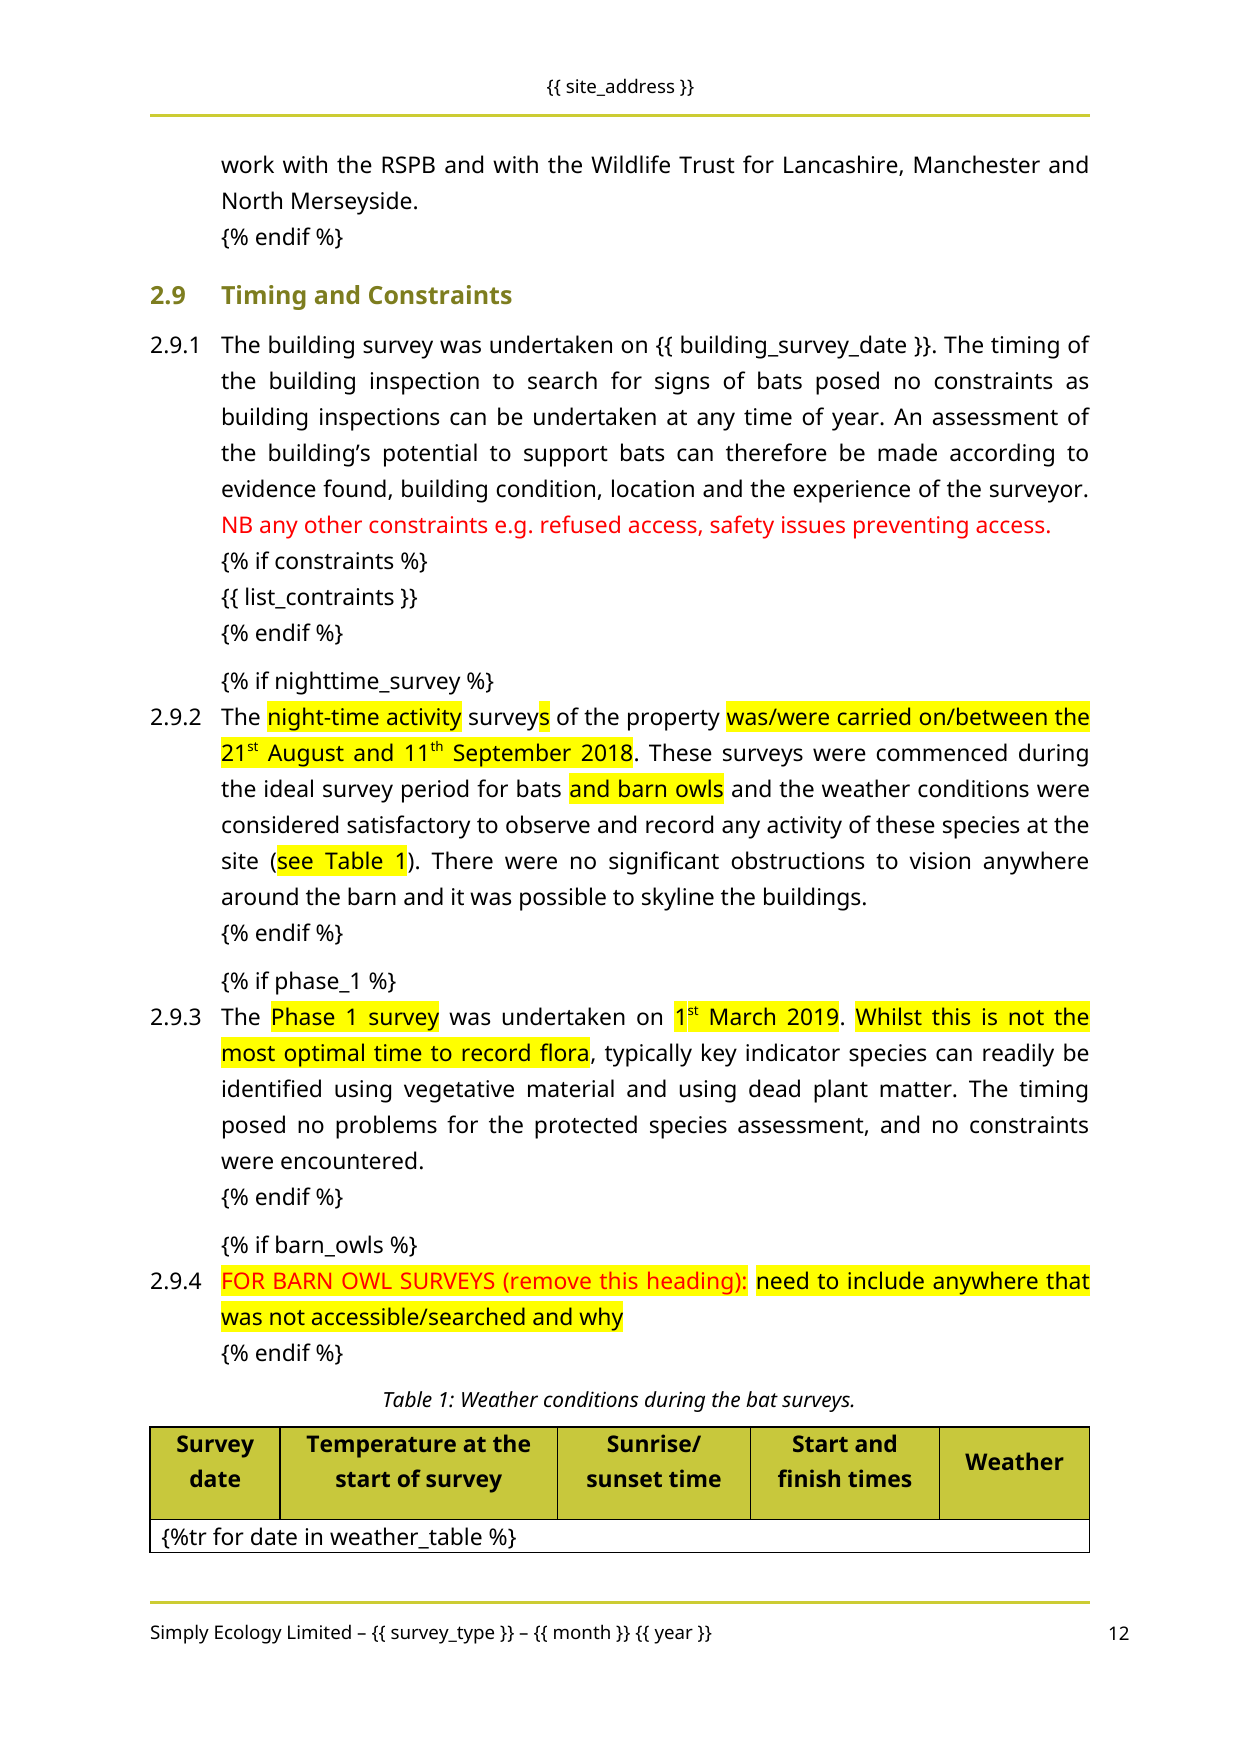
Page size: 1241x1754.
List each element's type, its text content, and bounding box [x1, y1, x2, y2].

text The night-time activity surveys of the property was/were carried on/between the 21st August and 11th September 2018. These surveys were commenced during the ideal survey period for bats and barn owls and the weather conditions were considered satisfactory to observe and record any activity of these species at the site (see Table 1). There were no significant obstructions to vision anywhere around the barn and it was possible to skyline the buildings. [150, 701, 1090, 912]
list {% if constraints %} [221, 545, 1090, 576]
list {% endif %} [221, 221, 1090, 252]
table_header Weather [940, 1428, 1089, 1519]
list {% endif %} [221, 1337, 1090, 1368]
list {% if phase_1 %} [221, 965, 1090, 996]
list {% endif %} [221, 617, 1090, 648]
table_header Sunrise/ sunset time [558, 1428, 750, 1519]
list {% if barn_owls %} [221, 1229, 1090, 1261]
list {{ list_contraints }} [221, 581, 1090, 612]
list {% endif %} [221, 917, 1090, 948]
table_header Survey date [151, 1428, 279, 1519]
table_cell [151, 1520, 1089, 1552]
text The Phase 1 survey was undertaken on 1st March 2019. Whilst this is not the most optimal time to record flora, typically key indicator species can readily be identified using vegetative material and using dead plant matter. The timing posed no problems for the protected species assessment, and no constraints were encountered. [150, 1001, 1090, 1176]
table_header Temperature at the start of survey [281, 1428, 557, 1519]
table_header Start and finish times [751, 1428, 939, 1519]
list {% endif %} [221, 1181, 1090, 1212]
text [150, 149, 1090, 216]
text FOR BARN OWL SURVEYS (remove this heading): need to include anywhere that was not accessible/searched and why [150, 1265, 1090, 1332]
text The building survey was undertaken on {{ building_survey_date }}. The timing of the building inspection to search for signs of bats posed no constraints as building inspections can be undertaken at any time of year. An assessment of the building’s potential to support bats can therefore be made according to evidence found, building condition, location and the experience of the surveyor. NB any other constraints e.g. refused access, safety issues preventing access. [150, 329, 1090, 540]
list {% if nighttime_survey %} [221, 665, 1090, 696]
subtitle Timing and Constraints [150, 278, 1090, 312]
